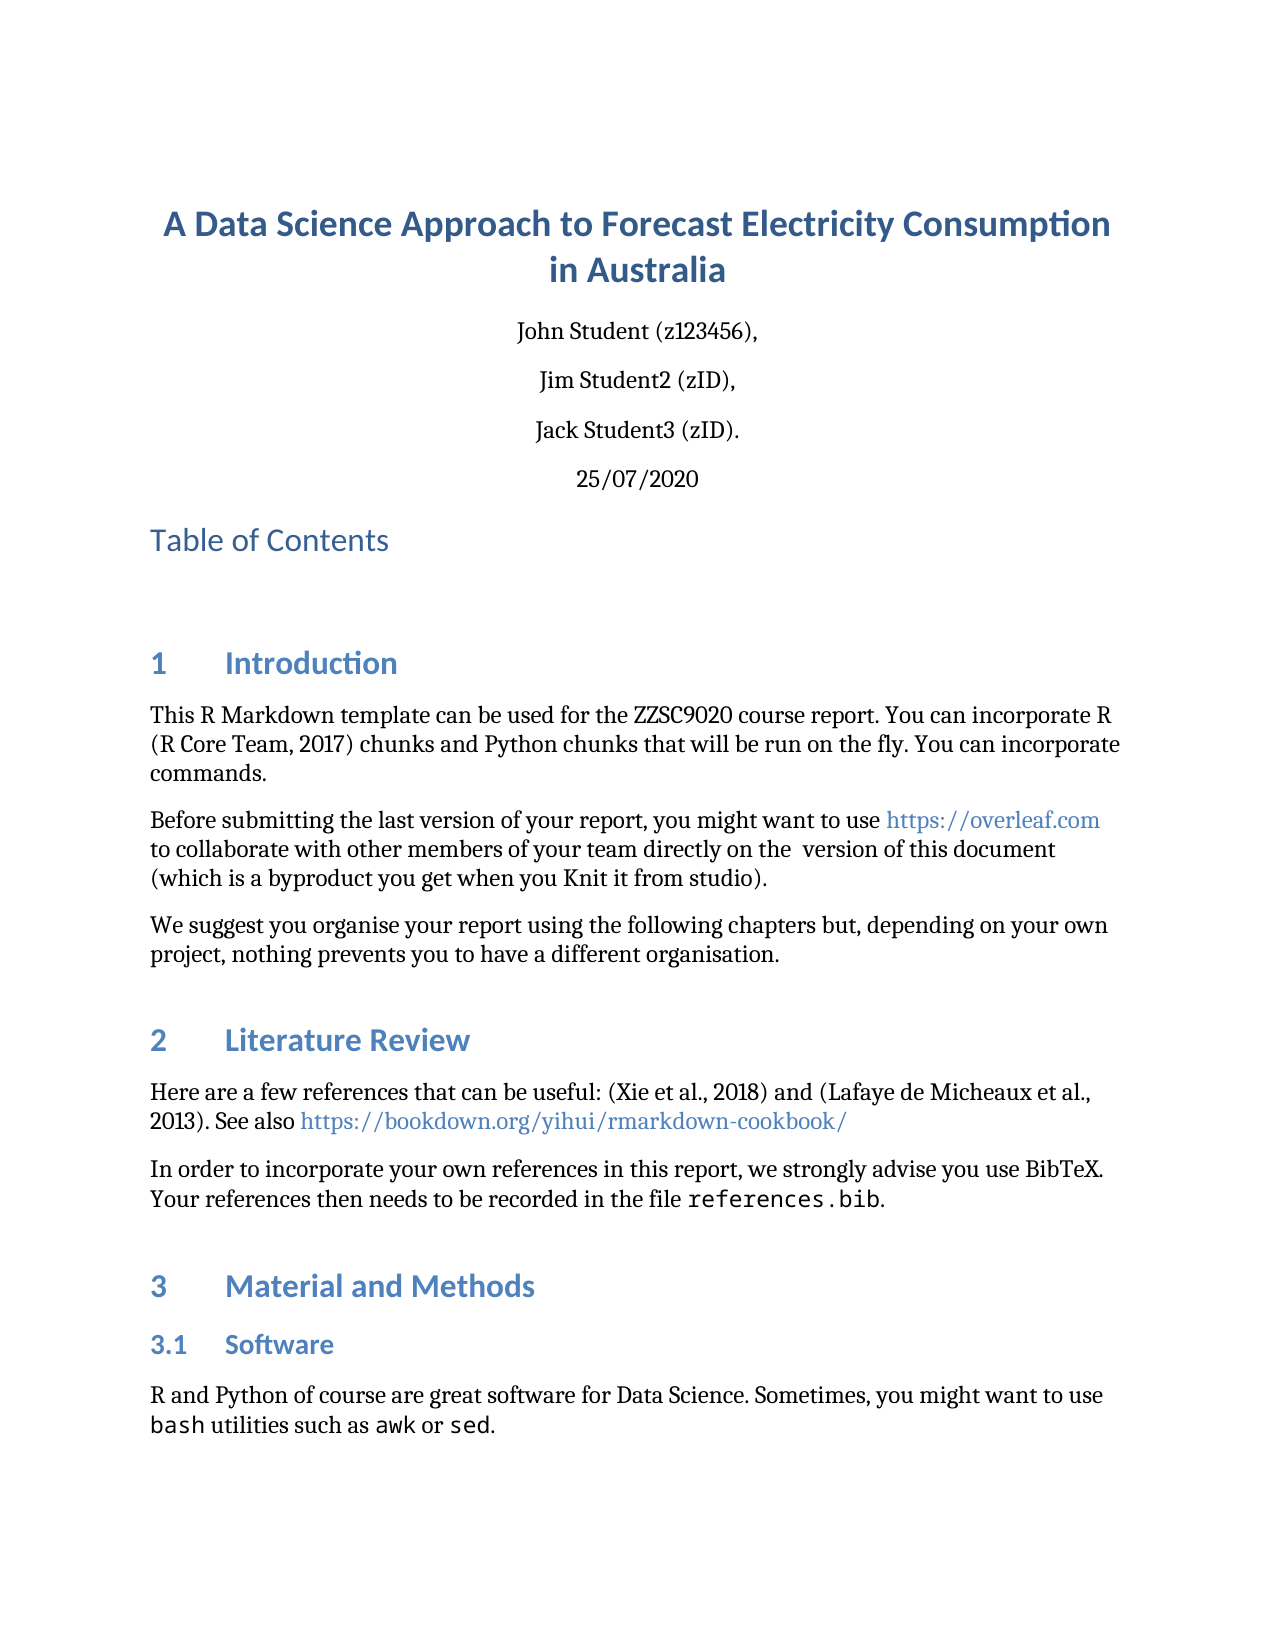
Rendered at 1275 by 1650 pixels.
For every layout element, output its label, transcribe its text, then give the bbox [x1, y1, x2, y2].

text R and Python of course are great software for Data Science. Sometimes, you might want to use bash utilities such as awk or sed. [150, 1381, 1125, 1441]
subtitle 3.1 Software [150, 1326, 1125, 1362]
title A Data Science Approach to Forecast Electricity Consumption in Australia [150, 200, 1125, 292]
subtitle 3 Material and Methods [150, 1264, 1125, 1305]
text Jack Student3 (zID). [150, 416, 1125, 444]
text Here are a few references that can be useful: (Xie et al., 2018) and (Lafaye de Micheaux et al., 2013). See also https://bookdown.org/yihui/rmarkdown-cookbook/ [150, 1078, 1125, 1136]
text This R Markdown template can be used for the ZZSC9020 course report. You can incorporate R (R Core Team, 2017) chunks and Python chunks that will be run on the fly. You can incorporate commands. [150, 701, 1125, 788]
text Before submitting the last version of your report, you might want to use https://overleaf.com to collaborate with other members of your team directly on the version of this document (which is a byproduct you get when you Knit it from studio). [150, 806, 1125, 893]
subtitle 1 Introduction [150, 642, 1125, 683]
text We suggest you organise your report using the following chapters but, depending on your own project, nothing prevents you to have a different organisation. [150, 911, 1125, 969]
text In order to incorporate your own references in this report, we strongly advise you use BibTeX. Your references then needs to be recorded in the file references.bib. [150, 1154, 1125, 1214]
text John Student (z123456), [150, 317, 1125, 345]
text Jim Student2 (zID), [150, 366, 1125, 395]
text 25/07/2020 [150, 465, 1125, 494]
subtitle 2 Literature Review [150, 1019, 1125, 1059]
